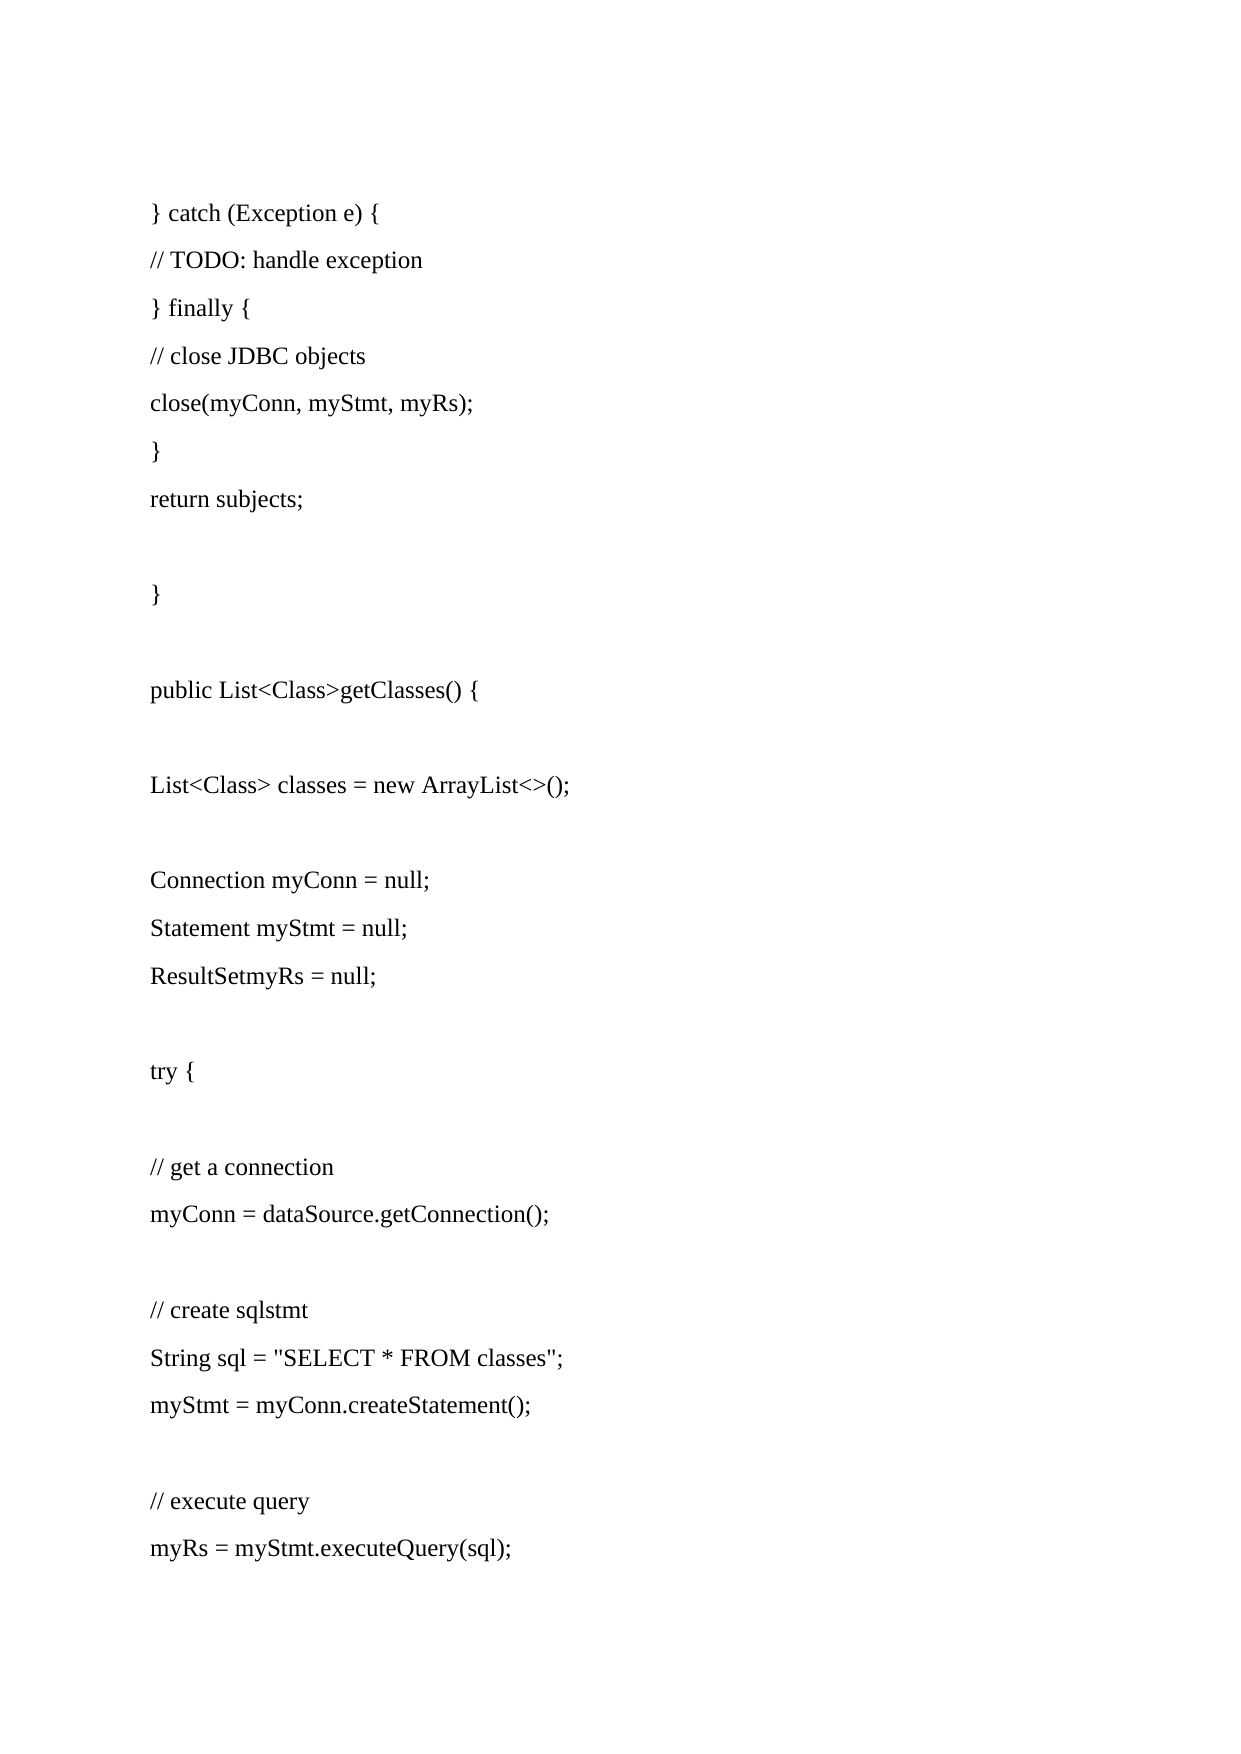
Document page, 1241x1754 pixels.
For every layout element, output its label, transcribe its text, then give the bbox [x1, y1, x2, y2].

text } [150, 579, 1090, 608]
text public List<Class>getClasses() { [150, 675, 1090, 703]
text // create sqlstmt [150, 1295, 1090, 1324]
text // get a connection [150, 1152, 1090, 1181]
text myStmt = myConn.createStatement(); [150, 1390, 1090, 1419]
text myRs = myStmt.executeQuery(sql); [150, 1533, 1090, 1562]
text myConn = dataSource.getConnection(); [150, 1199, 1090, 1228]
text ResultSetmyRs = null; [150, 961, 1090, 990]
text close(myConn, myStmt, myRs); [150, 388, 1090, 417]
text Connection myConn = null; [150, 866, 1090, 894]
text // TODO: handle exception [150, 245, 1090, 274]
text } catch (Exception e) { [150, 198, 1090, 226]
text // execute query [150, 1486, 1090, 1514]
text } [150, 436, 1090, 465]
text Statement myStmt = null; [150, 913, 1090, 942]
text } finally { [150, 293, 1090, 322]
text List<Class> classes = new ArrayList<>(); [150, 770, 1090, 799]
text try { [150, 1056, 1090, 1085]
text return subjects; [150, 484, 1090, 513]
text String sql = "SELECT * FROM classes"; [150, 1343, 1090, 1371]
text // close JDBC objects [150, 341, 1090, 369]
